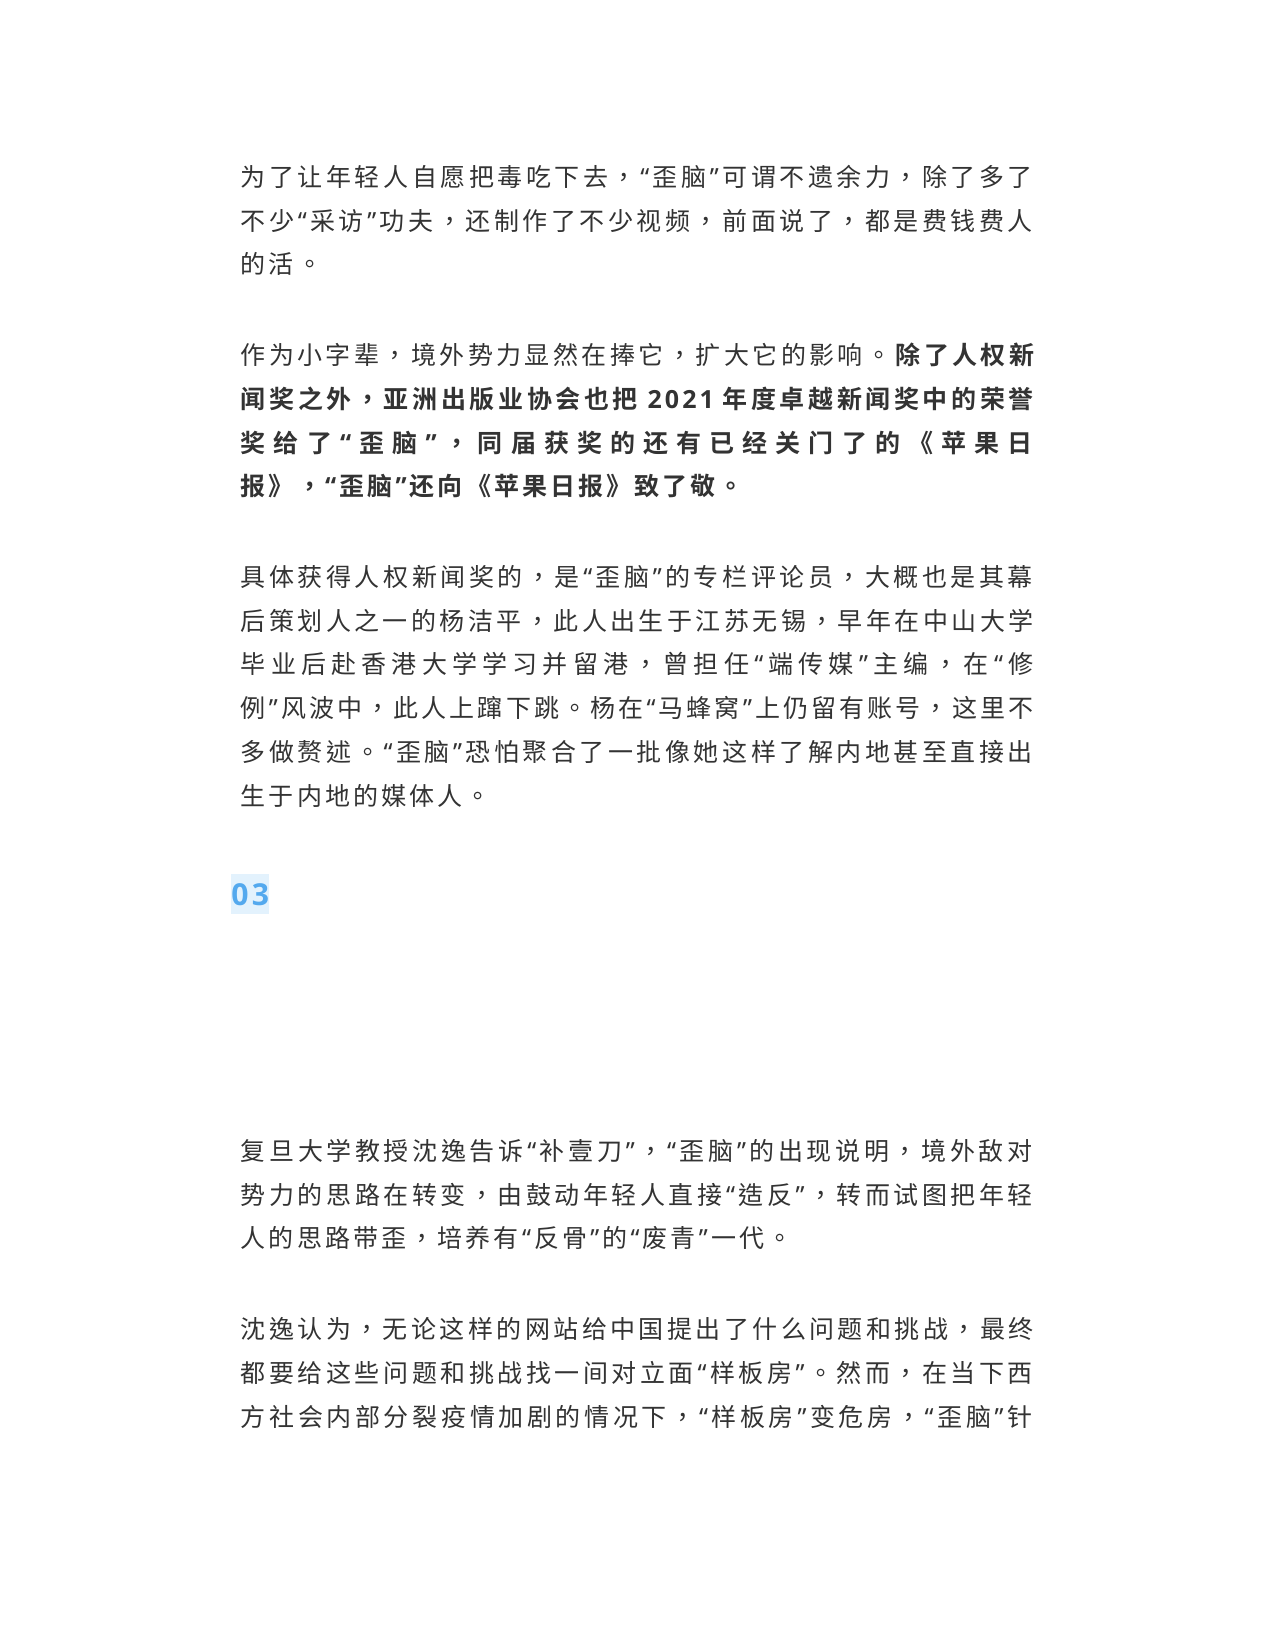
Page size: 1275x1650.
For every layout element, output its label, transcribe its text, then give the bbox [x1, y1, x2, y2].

text 作为小字辈，境外势力显然在捧它，扩大它的影响。除了人权新闻奖之外，亚洲出版业协会也把2021年度卓越新闻奖中的荣誉奖给了“歪脑”，同届获奖的还有已经关门了的《苹果日报》，“歪脑”还向《苹果日报》致了敬。 [241, 328, 1034, 503]
text 具体获得人权新闻奖的，是“歪脑”的专栏评论员，大概也是其幕后策划人之一的杨洁平，此人出生于江苏无锡，早年在中山大学毕业后赴香港大学学习并留港，曾担任“端传媒”主编，在“修例”风波中，此人上蹿下跳。杨在“马蜂窝”上仍留有账号，这里不多做赘述。“歪脑”恐怕聚合了一批像她这样了解内地甚至直接出生于内地的媒体人。 [241, 550, 1034, 812]
text 复旦大学教授沈逸告诉“补壹刀”，“歪脑”的出现说明，境外敌对势力的思路在转变，由鼓动年轻人直接“造反”，转而试图把年轻人的思路带歪，培养有“反骨”的“废青”一代。 [241, 1124, 1034, 1255]
text 为了让年轻人自愿把毒吃下去，“歪脑”可谓不遗余力，除了多了不少“采访”功夫，还制作了不少视频，前面说了，都是费钱费人的活。 [241, 150, 1034, 281]
text 03 [231, 873, 1044, 914]
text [241, 1302, 1034, 1433]
